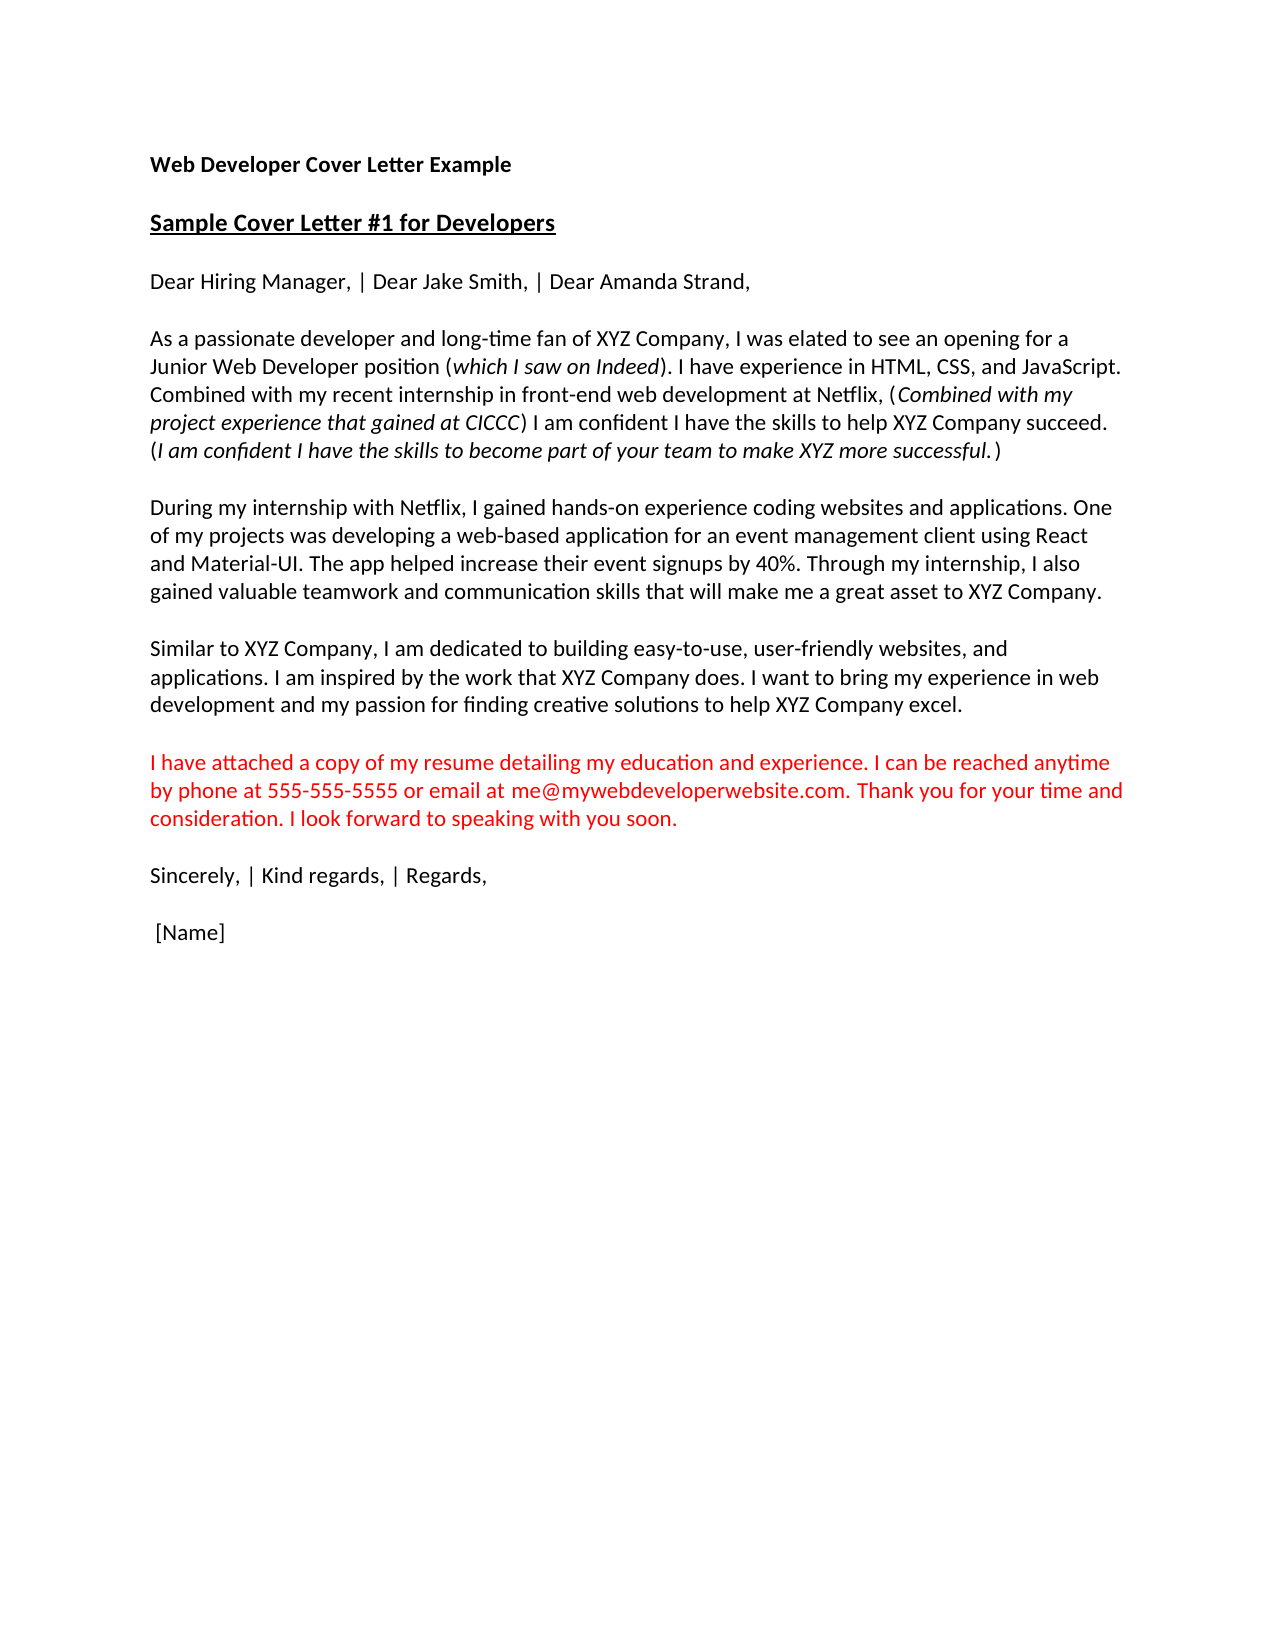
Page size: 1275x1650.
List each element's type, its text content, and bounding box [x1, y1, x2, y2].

subtitle Web Developer Cover Letter Example [150, 150, 1125, 178]
text Dear Hiring Manager, | Dear Jake Smith, | Dear Amanda Strand, [150, 267, 1125, 295]
subtitle Sample Cover Letter #1 for Developers [150, 207, 1125, 238]
text [Name] [150, 918, 1125, 946]
text Similar to XYZ Company, I am dedicated to building easy-to-use, user-friendly websites, and applications. I am inspired by the work that XYZ Company does. I want to bring my experience in web development and my passion for finding creative solutions to help XYZ Company excel. [150, 634, 1125, 719]
text Sincerely, | Kind regards, | Regards, [150, 861, 1125, 889]
text As a passionate developer and long-time fan of XYZ Company, I was elated to see an opening for a Junior Web Developer position (which I saw on Indeed). I have experience in HTML, CSS, and JavaScript. Combined with my recent internship in front-end web development at Netflix, (Combined with my project experience that gained at CICCC) I am confident I have the skills to help XYZ Company succeed. (I am confident I have the skills to become part of your team to make XYZ more successful.) [150, 324, 1125, 464]
text During my internship with Netflix, I gained hands-on experience coding websites and applications. One of my projects was developing a web-based application for an event management client using React and Material-UI. The app helped increase their event signups by 40%. Through my internship, I also gained valuable teamwork and communication skills that will make me a great asset to XYZ Company. [150, 493, 1125, 605]
text I have attached a copy of my resume detailing my education and experience. I can be reached anytime by phone at 555-555-5555 or email at me@mywebdeveloperwebsite.com. Thank you for your time and consideration. I look forward to speaking with you soon. [150, 748, 1125, 832]
